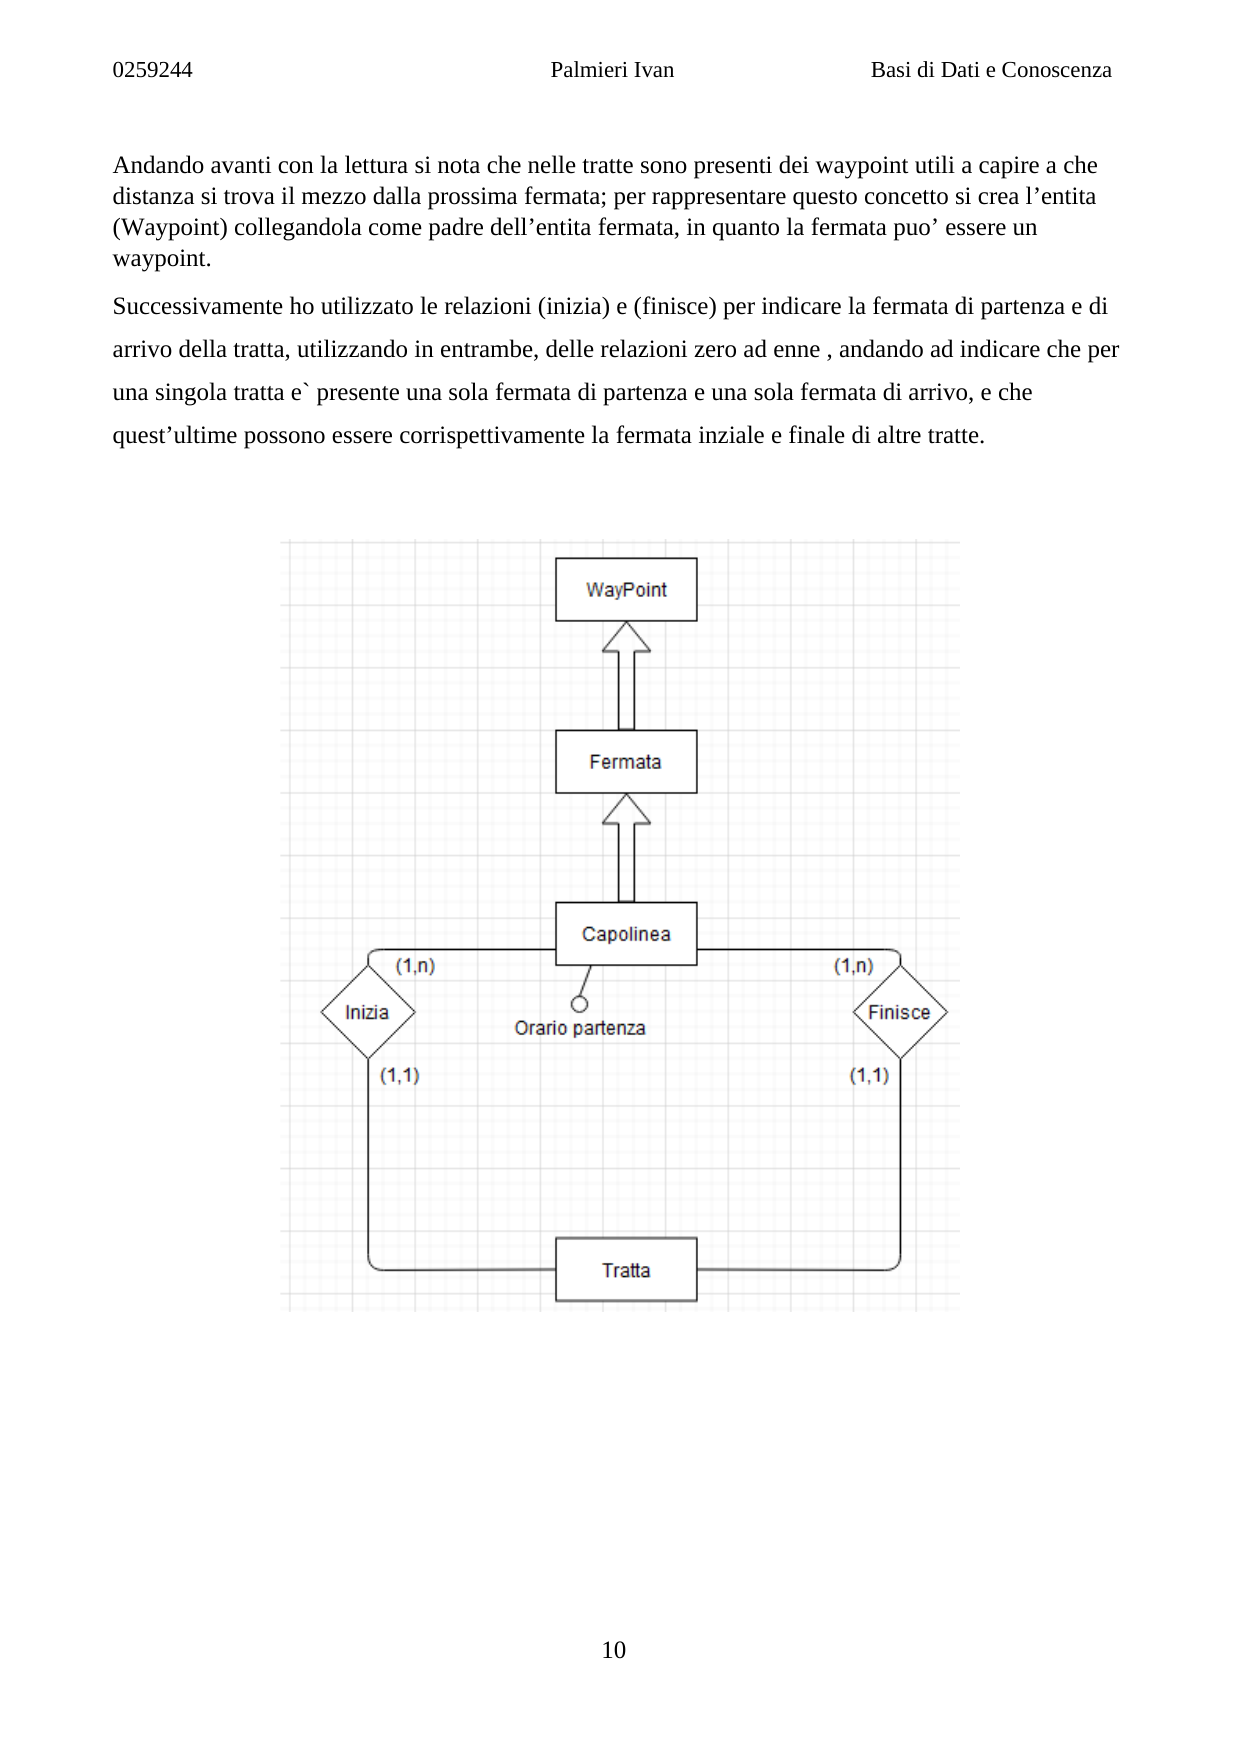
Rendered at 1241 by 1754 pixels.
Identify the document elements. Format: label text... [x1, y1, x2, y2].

text Andando avanti con la lettura si nota che nelle tratte sono presenti dei waypoint utili a capire a che distanza si trova il mezzo dalla prossima fermata; per rappresentare questo concetto si crea l’entita (Waypoint) collegandola come padre dell’entita fermata, in quanto la fermata puo’ essere un waypoint. [112, 150, 1128, 272]
text Successivamente ho utilizzato le relazioni (inizia) e (finisce) per indicare la fermata di partenza e di arrivo della tratta, utilizzando in entrambe, delle relazioni zero ad enne , andando ad indicare che per una singola tratta e` presente una sola fermata di partenza e una sola fermata di arrivo, e che quest’ultime possono essere corrispettivamente la fermata inziale e finale di altre tratte. [112, 291, 1128, 449]
picture [280, 539, 960, 1312]
